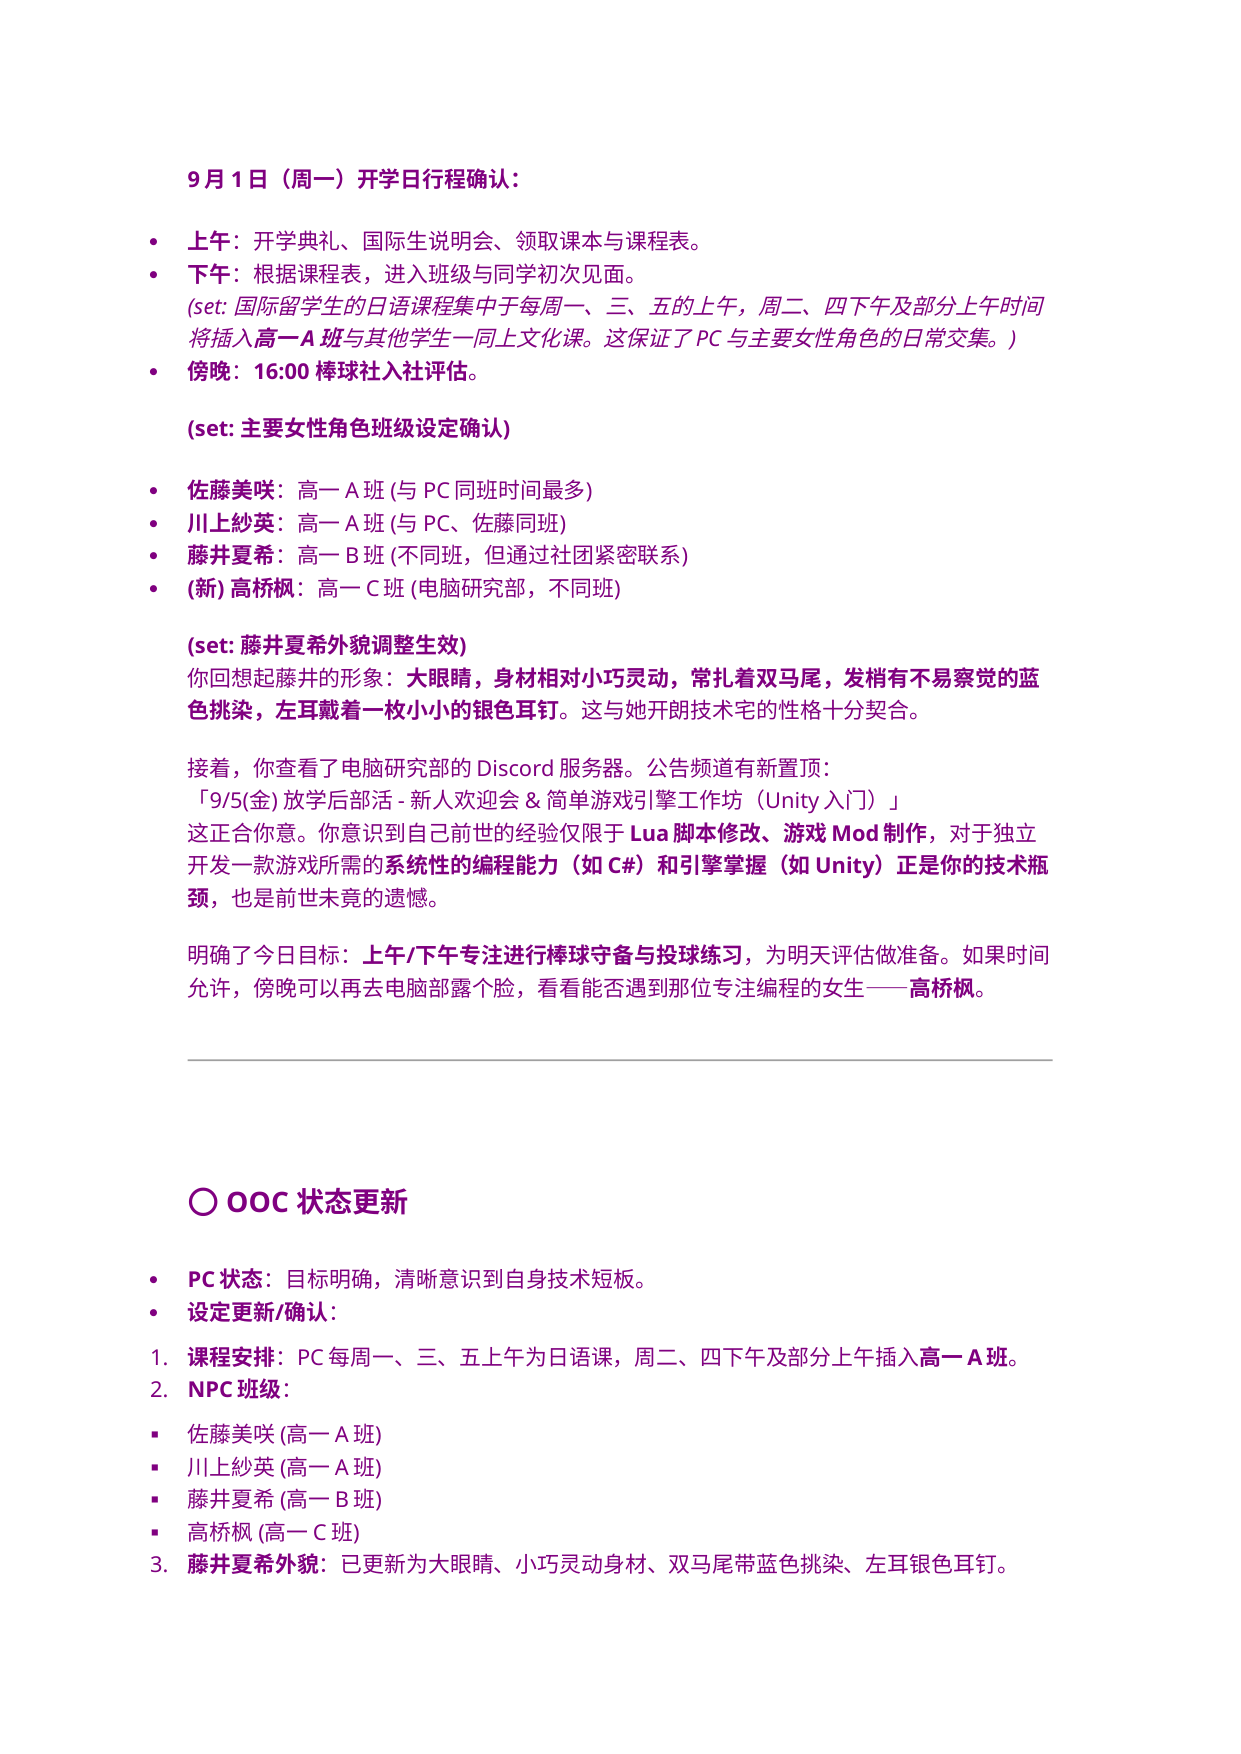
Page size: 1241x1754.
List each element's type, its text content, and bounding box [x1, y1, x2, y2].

list 傍晚：16:00 棒球社入社评估。 [150, 354, 1053, 386]
list (新) 高桥枫：高一C班 (电脑研究部，不同班) [150, 570, 1053, 603]
list 高桥枫 (高一C班) [150, 1514, 1053, 1547]
list 藤井夏希外貌：已更新为大眼睛、小巧灵动身材、双马尾带蓝色挑染、左耳银色耳钉。 [150, 1547, 1053, 1579]
list PC状态：目标明确，清晰意识到自身技术短板。 [150, 1262, 1053, 1294]
list 藤井夏希：高一B班 (不同班，但通过社团紧密联系) [150, 538, 1053, 570]
list 川上紗英：高一A班 (与PC、佐藤同班) [150, 505, 1053, 538]
text (set: 藤井夏希外貌调整生效) 你回想起藤井的形象：大眼睛，身材相对小巧灵动，常扎着双马尾，发梢有不易察觉的蓝色挑染，左耳戴着一枚小小的银色耳钉。这与她开朗技术宅的性格十分契合。 [187, 628, 1053, 725]
list 佐藤美咲 (高一A班) [150, 1417, 1053, 1449]
list 川上紗英 (高一A班) [150, 1449, 1053, 1482]
text 接着，你查看了电脑研究部的Discord服务器。公告频道有新置顶： 「9/5(金) 放学后部活 - 新人欢迎会 & 简单游戏引擎工作坊（Unity入门）」 这正合你意。你意识到自己前世的经验仅限于Lua脚本修改、游戏Mod制作，对于独立开发一款游戏所需的系统性的编程能力（如C#）和引擎掌握（如Unity）正是你的技术瓶颈，也是前世未竟的遗憾。 [187, 750, 1053, 913]
list 佐藤美咲：高一A班 (与PC同班时间最多) [150, 473, 1053, 505]
text 明确了今日目标：上午/下午专注进行棒球守备与投球练习，为明天评估做准备。如果时间允许，傍晚可以再去电脑部露个脸，看看能否遇到那位专注编程的女生——高桥枫。 [187, 938, 1053, 1003]
list 藤井夏希 (高一B班) [150, 1482, 1053, 1514]
text (set: 主要女性角色班级设定确认) [187, 411, 1053, 444]
text ⭕ OOC 状态更新 [187, 1168, 1053, 1233]
list 课程安排：PC每周一、三、五上午为日语课，周二、四下午及部分上午插入高一A班。 [150, 1339, 1053, 1372]
list 上午：开学典礼、国际生说明会、领取课本与课程表。 [150, 224, 1053, 256]
list NPC班级： [150, 1372, 1053, 1404]
list 下午：根据课程表，进入班级与同学初次见面。 (set: 国际留学生的日语课程集中于每周一、三、五的上午，周二、四下午及部分上午时间将插入高一A班与其他学生一同上文化课。这保证了PC与主要女性角色的日常交集。) [150, 256, 1053, 354]
text 9月1日（周一）开学日行程确认： [187, 162, 1053, 194]
list 设定更新/确认： [150, 1294, 1053, 1327]
